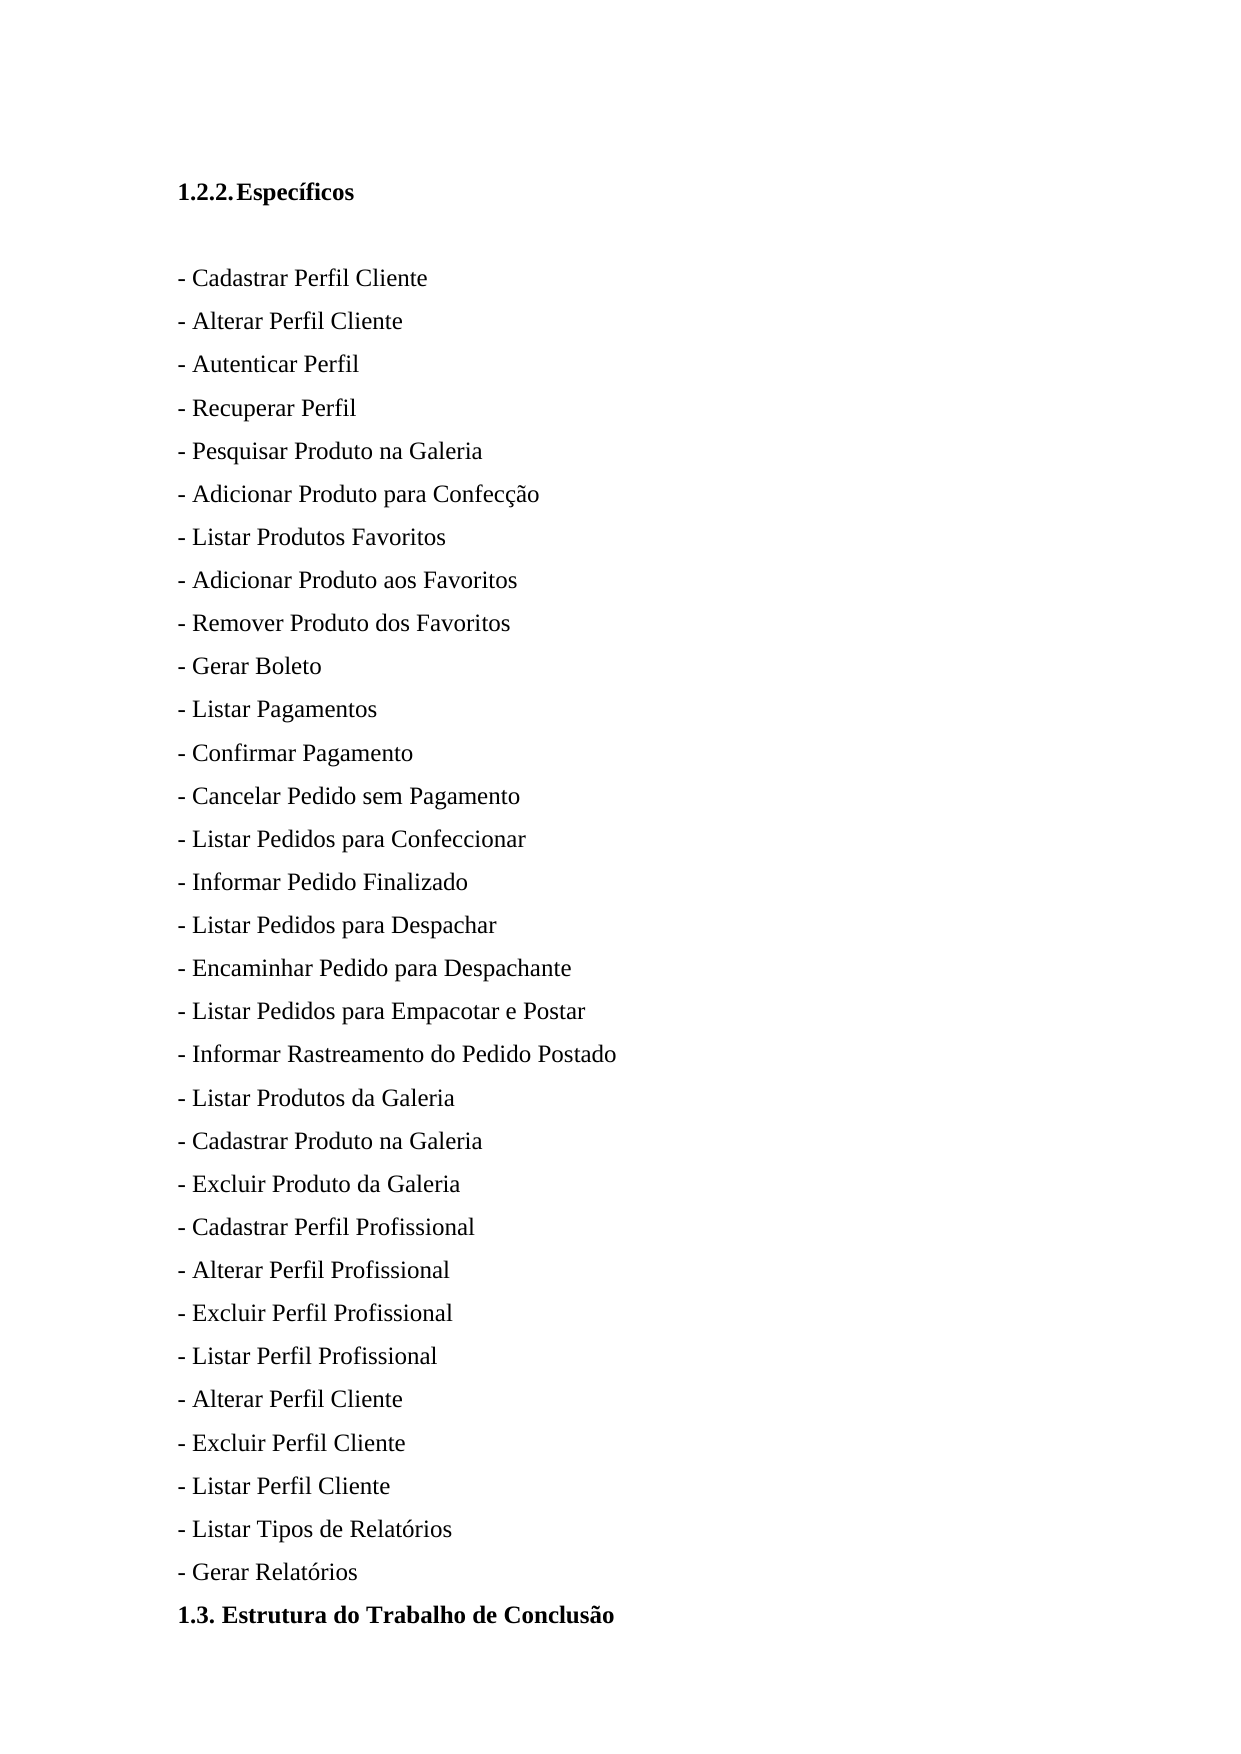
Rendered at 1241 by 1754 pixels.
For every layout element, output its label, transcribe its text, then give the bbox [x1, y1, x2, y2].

list - Listar Pedidos para Confeccionar [177, 824, 1122, 853]
list - Cancelar Pedido sem Pagamento [177, 781, 1122, 809]
list Estrutura do Trabalho de Conclusão [177, 1600, 1122, 1629]
list - Listar Pedidos para Despachar [177, 910, 1122, 939]
list - Listar Produtos Favoritos [177, 522, 1122, 551]
list - Cadastrar Perfil Profissional [177, 1212, 1122, 1241]
list - Cadastrar Perfil Cliente [177, 263, 1122, 292]
list - Gerar Relatórios [177, 1557, 1122, 1586]
list - Alterar Perfil Profissional [177, 1255, 1122, 1284]
list - Listar Pedidos para Empacotar e Postar [177, 996, 1122, 1025]
list - Listar Pagamentos [177, 694, 1122, 723]
list - Adicionar Produto para Confecção [177, 479, 1122, 508]
list - Informar Pedido Finalizado [177, 867, 1122, 896]
list - Listar Tipos de Relatórios [177, 1514, 1122, 1543]
list - Excluir Produto da Galeria [177, 1169, 1122, 1198]
list - Excluir Perfil Cliente [177, 1428, 1122, 1456]
list - Listar Perfil Profissional [177, 1341, 1122, 1370]
list - Recuperar Perfil [177, 393, 1122, 421]
list - Confirmar Pagamento [177, 738, 1122, 766]
list - Adicionar Produto aos Favoritos [177, 565, 1122, 594]
list - Alterar Perfil Cliente [177, 306, 1122, 335]
list - Remover Produto dos Favoritos [177, 608, 1122, 637]
list - Gerar Boleto [177, 651, 1122, 680]
list - Listar Produtos da Galeria [177, 1083, 1122, 1111]
list - Cadastrar Produto na Galeria [177, 1126, 1122, 1154]
list Específicos [177, 177, 1122, 206]
list - Listar Perfil Cliente [177, 1471, 1122, 1499]
list - Pesquisar Produto na Galeria [177, 436, 1122, 464]
list - Autenticar Perfil [177, 349, 1122, 378]
list - Informar Rastreamento do Pedido Postado [177, 1039, 1122, 1068]
list - Encaminhar Pedido para Despachante [177, 953, 1122, 982]
list - Excluir Perfil Profissional [177, 1298, 1122, 1327]
list - Alterar Perfil Cliente [177, 1384, 1122, 1413]
